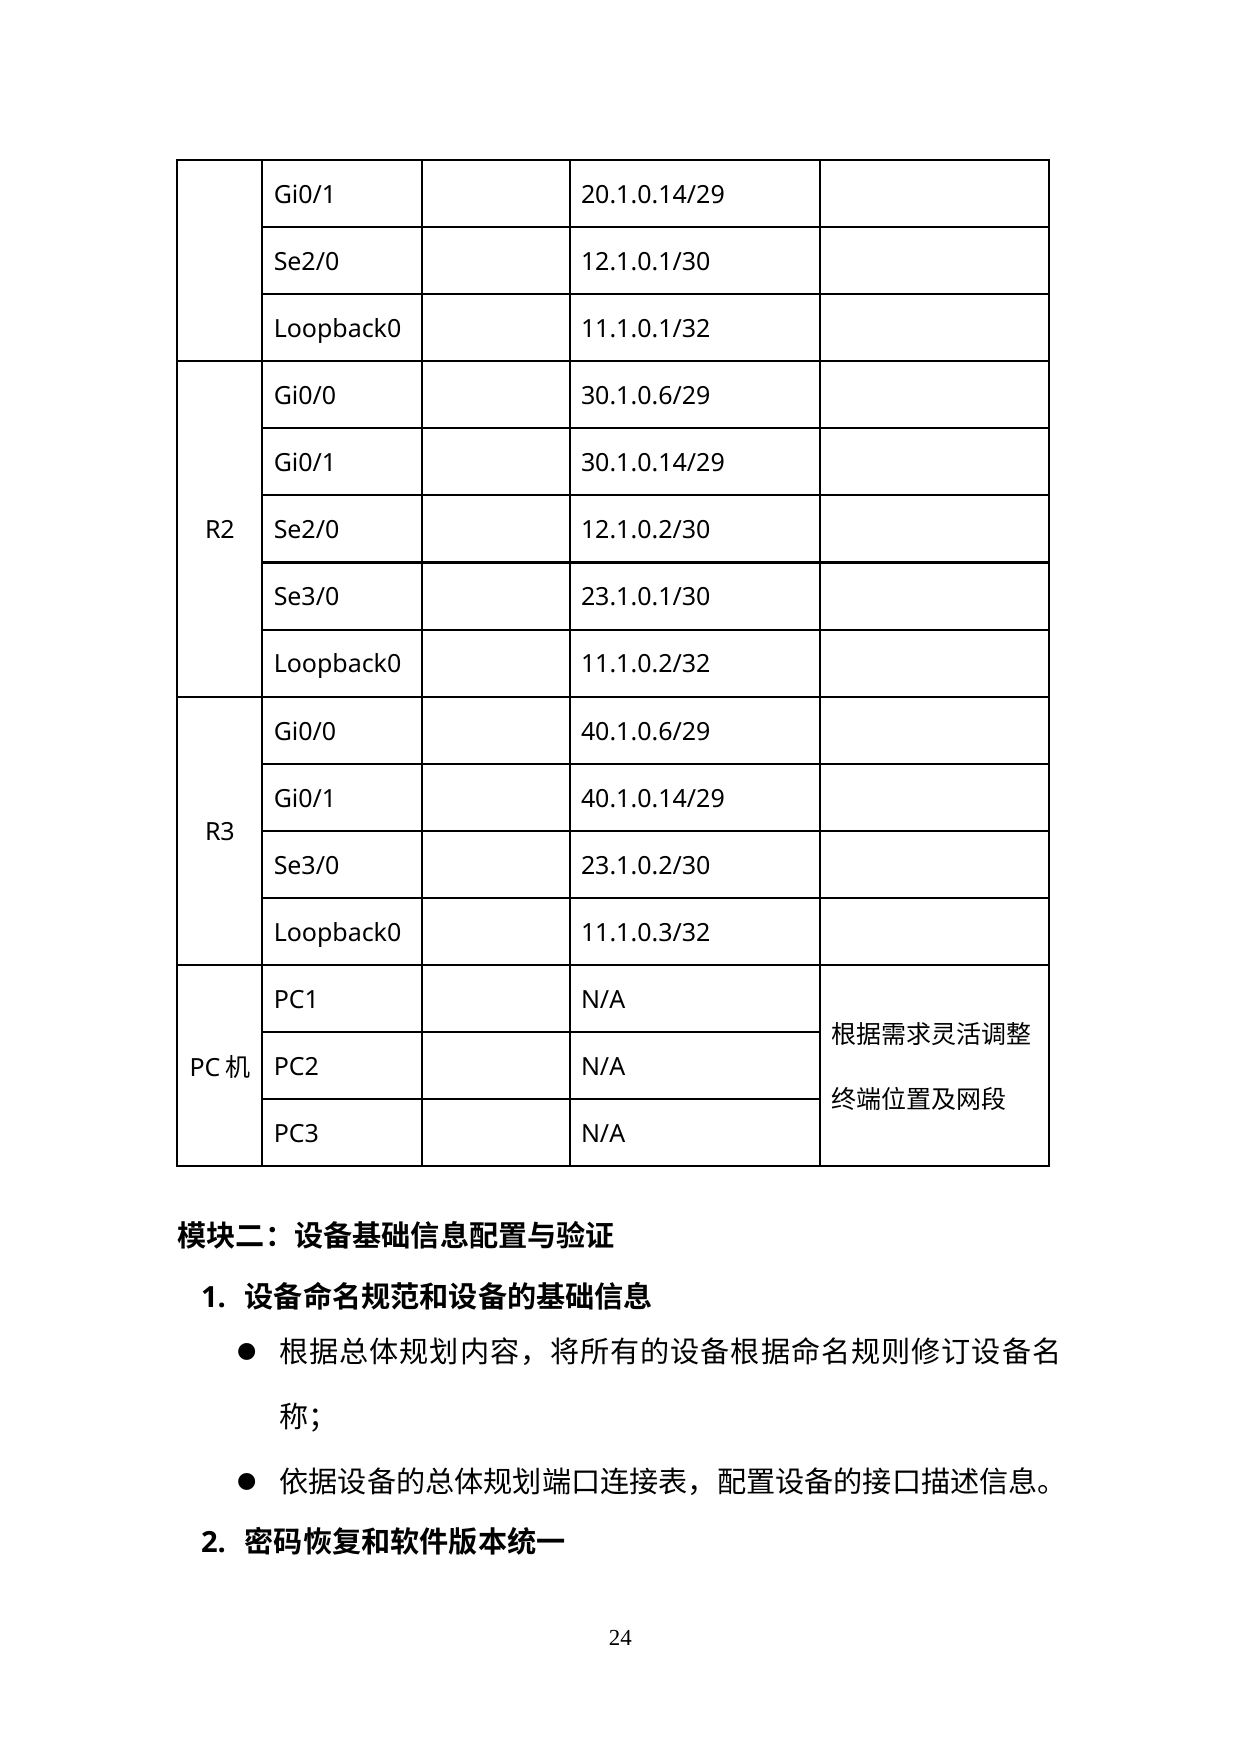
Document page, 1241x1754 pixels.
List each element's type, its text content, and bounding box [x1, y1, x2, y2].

table_cell [821, 765, 1048, 830]
table_cell Loopback0 [263, 899, 421, 964]
table_cell [821, 564, 1048, 628]
table_cell [423, 1100, 569, 1165]
table_cell 12.1.0.2/30 [571, 496, 819, 561]
table_cell 11.1.0.3/32 [571, 899, 819, 964]
table_cell Gi0/0 [263, 698, 421, 763]
table_cell 23.1.0.1/30 [571, 564, 819, 628]
table_cell [423, 1033, 569, 1098]
table_cell N/A [571, 1100, 819, 1165]
table_cell [423, 496, 569, 561]
table_cell [423, 765, 569, 830]
list 密码恢复和软件版本统一 [201, 1512, 1063, 1562]
table_cell 11.1.0.1/32 [571, 295, 819, 360]
table_cell PC3 [263, 1100, 421, 1165]
table_cell N/A [571, 1033, 819, 1098]
table_cell [821, 698, 1048, 763]
table_cell Se2/0 [263, 496, 421, 561]
table_cell PC机 [178, 966, 261, 1165]
table_cell Loopback0 [263, 295, 421, 360]
table_cell [423, 362, 569, 427]
table_cell PC2 [263, 1033, 421, 1098]
table_cell Se2/0 [263, 228, 421, 293]
table_cell 30.1.0.14/29 [571, 429, 819, 494]
table_cell [821, 631, 1048, 696]
table_cell [423, 228, 569, 293]
table_cell Gi0/1 [263, 765, 421, 830]
table_cell 23.1.0.2/30 [571, 832, 819, 897]
table_cell [821, 832, 1048, 897]
table_cell Se3/0 [263, 564, 421, 628]
table_cell [423, 631, 569, 696]
subtitle 模块二：设备基础信息配置与验证 [177, 1212, 1063, 1254]
table_cell [423, 966, 569, 1031]
table_cell Gi0/1 [263, 161, 421, 226]
table_cell [821, 899, 1048, 964]
table_cell 11.1.0.2/32 [571, 631, 819, 696]
table_cell 30.1.0.6/29 [571, 362, 819, 427]
table_cell 根据需求灵活调整终端位置及网段 [821, 966, 1048, 1165]
table_cell [423, 564, 569, 628]
table_cell N/A [571, 966, 819, 1031]
table_cell 40.1.0.6/29 [571, 698, 819, 763]
table_cell Gi0/1 [263, 429, 421, 494]
table_cell R3 [178, 698, 261, 964]
table_cell [821, 429, 1048, 494]
table_cell PC1 [263, 966, 421, 1031]
table_cell R2 [178, 362, 261, 696]
table_cell [821, 161, 1048, 226]
table_cell [423, 698, 569, 763]
table_cell [423, 899, 569, 964]
table_cell Gi0/0 [263, 362, 421, 427]
table_cell [821, 228, 1048, 293]
table_cell 40.1.0.14/29 [571, 765, 819, 830]
table_cell [423, 161, 569, 226]
table_cell Loopback0 [263, 631, 421, 696]
list 依据设备的总体规划端口连接表，配置设备的接口描述信息。 [236, 1447, 1063, 1512]
table_cell Se3/0 [263, 832, 421, 897]
table_cell R1 [178, 161, 261, 360]
table_cell [423, 429, 569, 494]
list 根据总体规划内容，将所有的设备根据命名规则修订设备名称； [236, 1317, 1063, 1447]
table_cell 20.1.0.14/29 [571, 161, 819, 226]
table_cell 12.1.0.1/30 [571, 228, 819, 293]
table_cell [423, 295, 569, 360]
table_cell [423, 832, 569, 897]
table_cell [821, 295, 1048, 360]
list 设备命名规范和设备的基础信息 [201, 1267, 1063, 1317]
table_cell [821, 496, 1048, 561]
table_cell [821, 362, 1048, 427]
